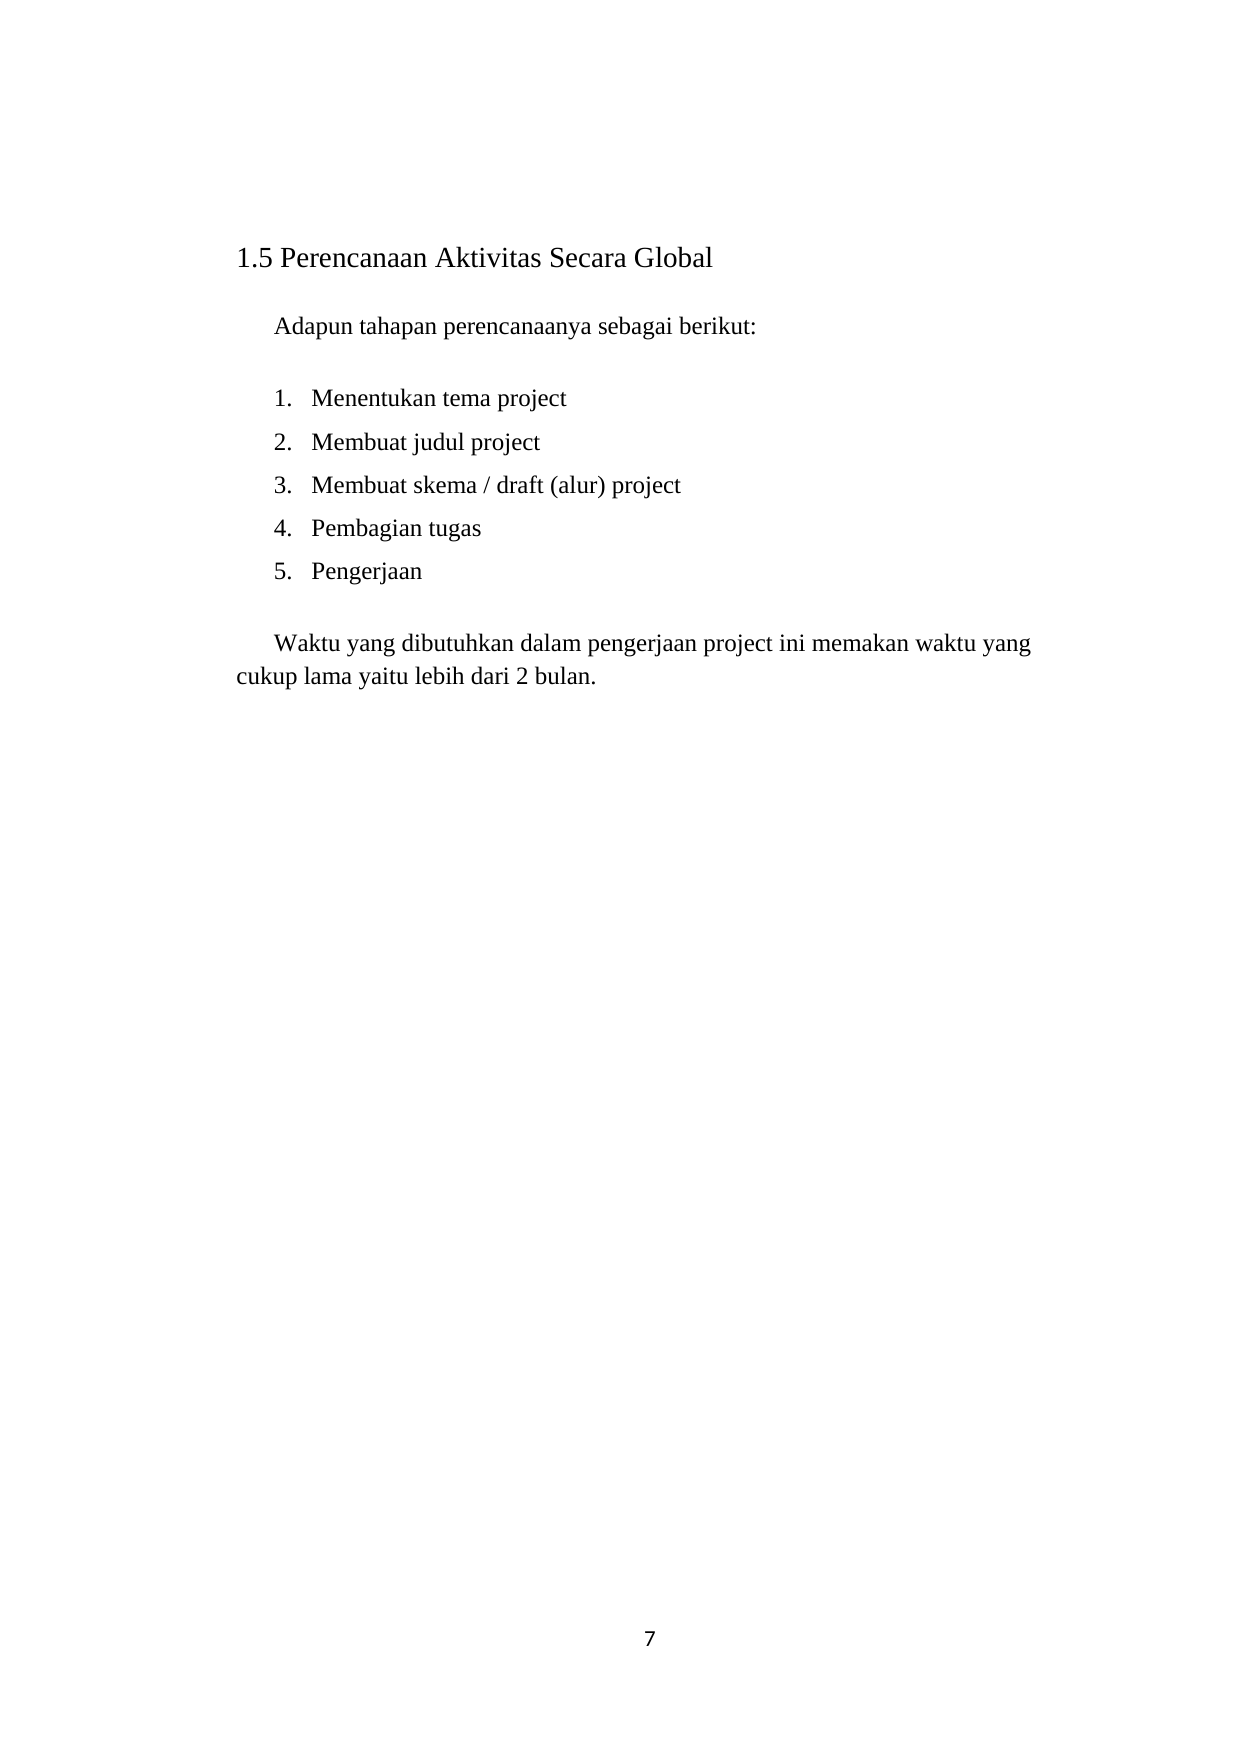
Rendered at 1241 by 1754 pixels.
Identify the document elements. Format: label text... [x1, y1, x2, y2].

list Pengerjaan [274, 556, 1063, 585]
list Pembagian tugas [274, 513, 1063, 542]
list Membuat judul project [274, 427, 1063, 455]
text Adapun tahapan perencanaanya sebagai berikut: [236, 311, 1063, 340]
list Menentukan tema project [274, 383, 1063, 412]
text Waktu yang dibutuhkan dalam pengerjaan project ini memakan waktu yang cukup lama yaitu lebih dari 2 bulan. [236, 628, 1063, 690]
text 1.5 Perencanaan Aktivitas Secara Global [236, 240, 1063, 273]
list Membuat skema / draft (alur) project [274, 470, 1063, 498]
